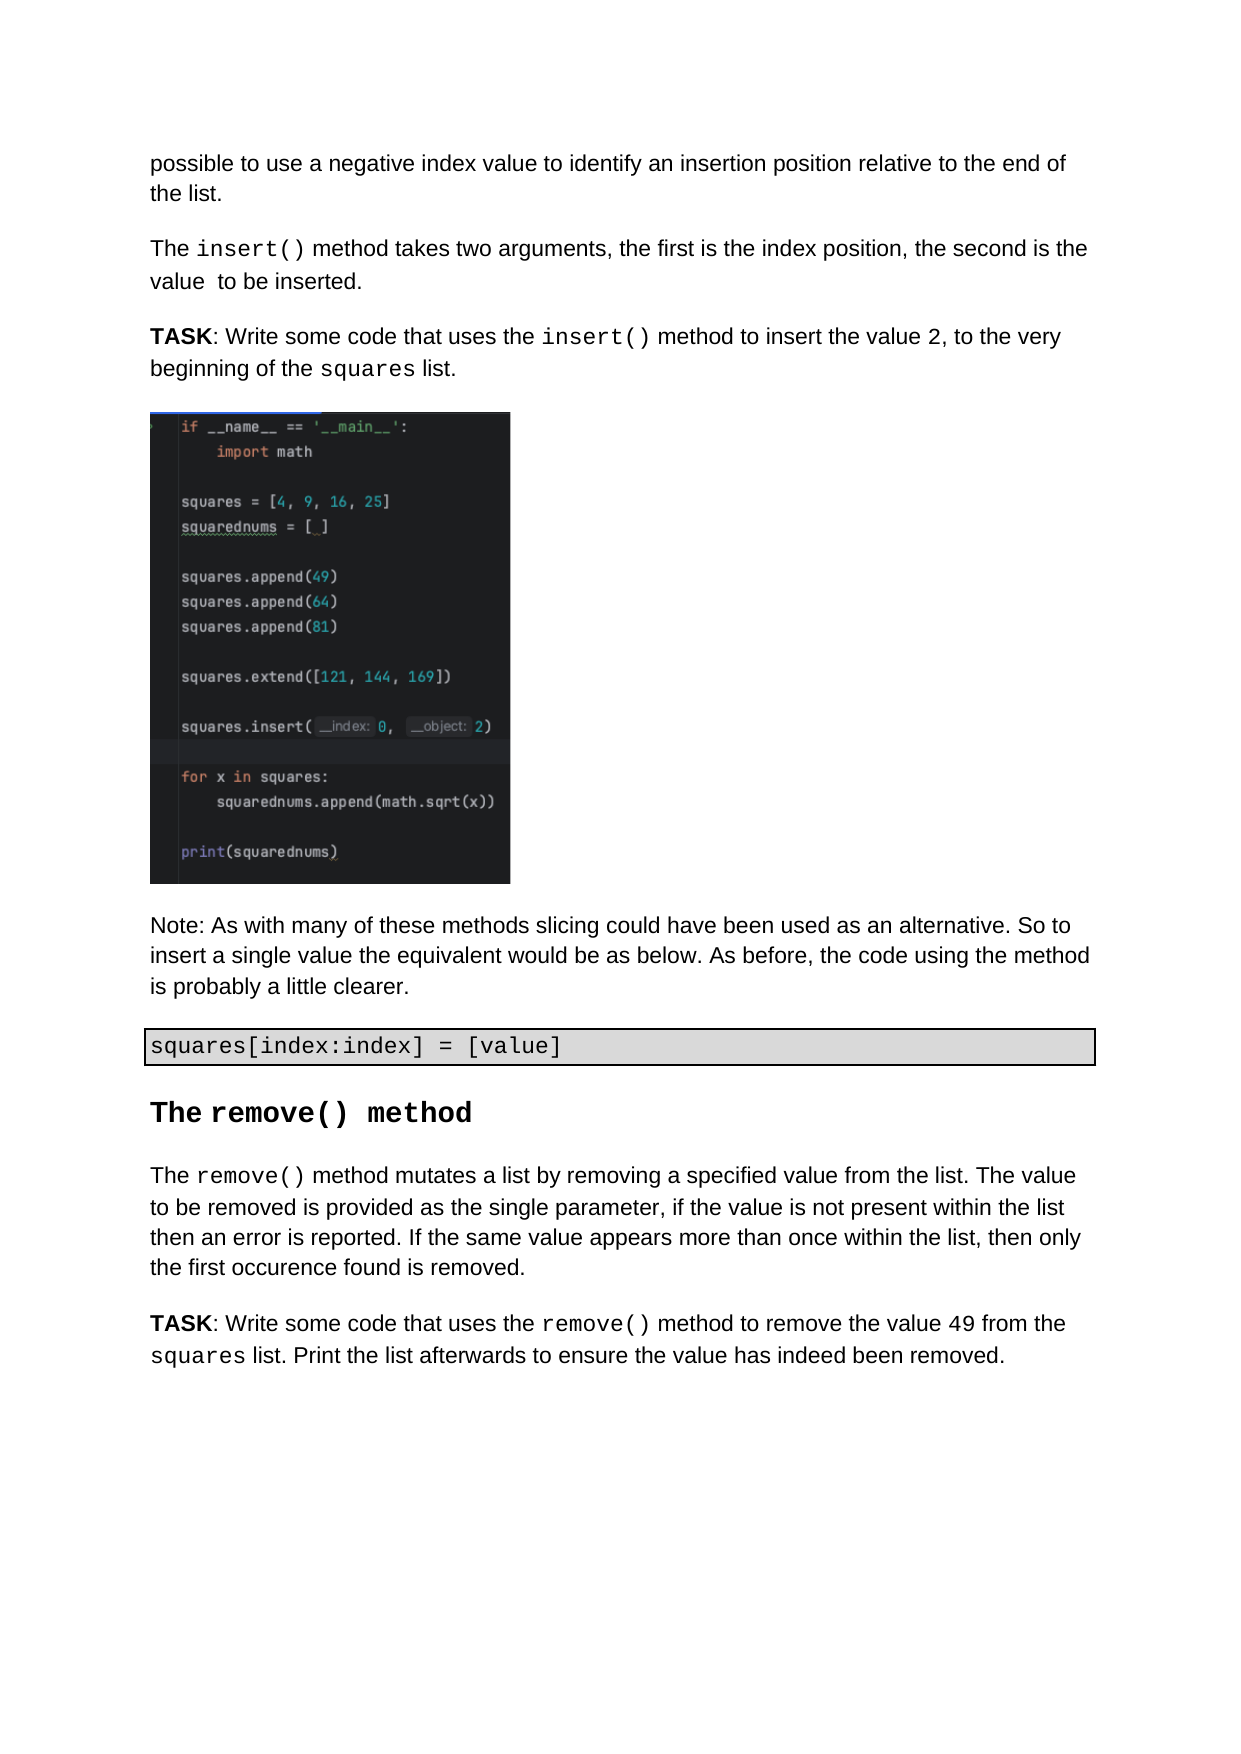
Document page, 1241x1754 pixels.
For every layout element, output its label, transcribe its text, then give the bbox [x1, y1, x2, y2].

text Note: As with many of these methods slicing could have been used as an alternative. So to insert a single value the equivalent would be as below. As before, the code using the method is probably a little clearer. [150, 912, 1090, 999]
picture [150, 412, 511, 884]
text The remove() method mutates a list by removing a specified value from the list. The value to be removed is provided as the single parameter, if the value is not present within the list then an error is reported. If the same value appears more than once within the list, then only the first occurence found is removed. [150, 1162, 1090, 1281]
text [150, 150, 1090, 207]
text The remove() method [150, 1095, 1090, 1131]
text TASK: Write some code that uses the insert() method to insert the value 2, to the very beginning of the squares list. [150, 323, 1090, 383]
text The insert() method takes two arguments, the first is the index position, the second is the value to be inserted. [150, 235, 1090, 294]
text TASK: Write some code that uses the remove() method to remove the value 49 from the squares list. Print the list afterwards to ensure the value has indeed been removed. [150, 1309, 1090, 1370]
text squares[index:index] = [value] [146, 1030, 1094, 1064]
